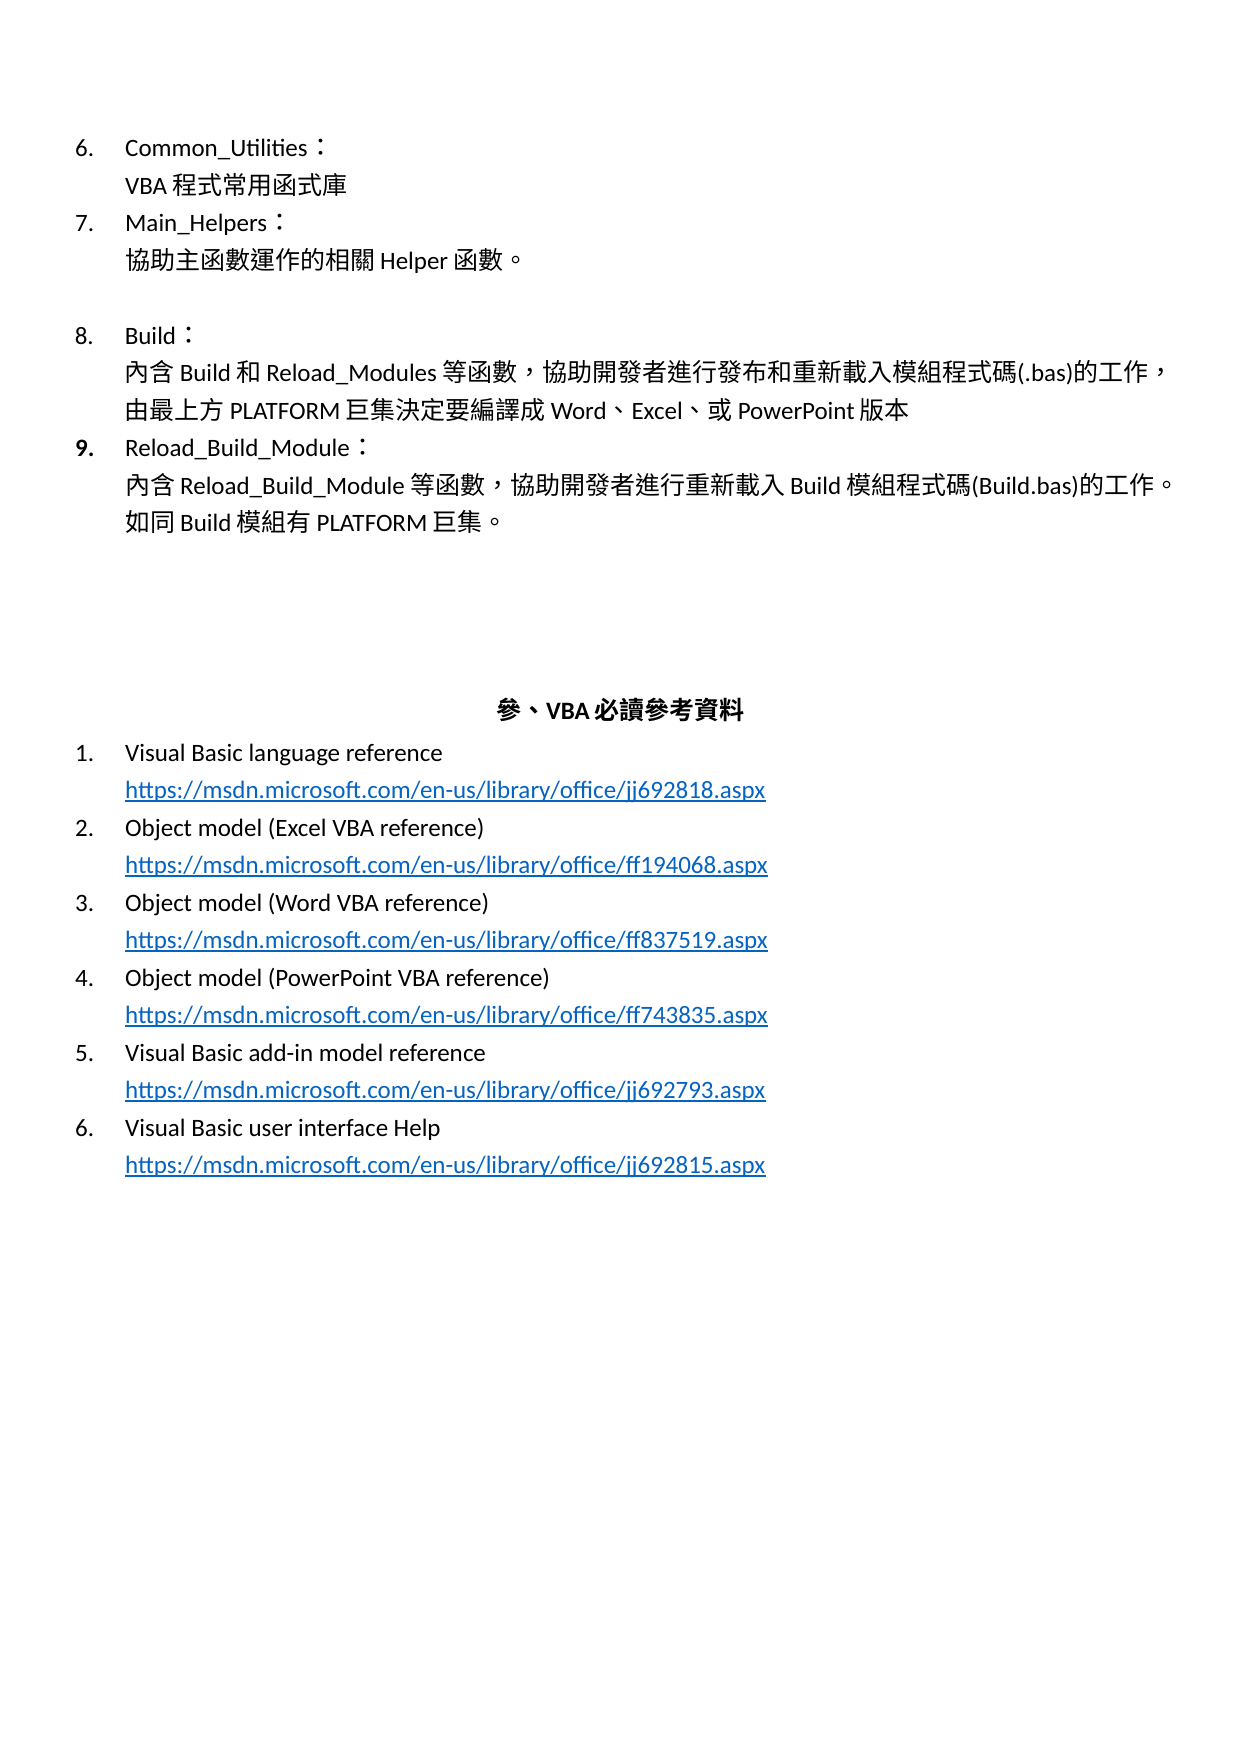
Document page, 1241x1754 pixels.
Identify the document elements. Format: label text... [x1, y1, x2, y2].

list Common_Utilities： VBA程式常用函式庫 [75, 127, 1165, 202]
list Visual Basic add-in model reference https://msdn.microsoft.com/en-us/library/office/jj692793.aspx [75, 1033, 1165, 1108]
list Visual Basic user interface Help https://msdn.microsoft.com/en-us/library/office/jj692815.aspx [75, 1108, 1165, 1183]
list Object model (PowerPoint VBA reference) https://msdn.microsoft.com/en-us/library/office/ff743835.aspx [75, 958, 1165, 1033]
subtitle 參、VBA必讀參考資料 [75, 689, 1165, 727]
list Visual Basic language reference https://msdn.microsoft.com/en-us/library/office/jj692818.aspx [75, 733, 1165, 808]
list Build： 內含Build和Reload_Modules等函數，協助開發者進行發布和重新載入模組程式碼(.bas)的工作，由最上方PLATFORM巨集決定要編譯成Word、Excel、或PowerPoint版本 [74, 314, 1165, 427]
list Main_Helpers： 協助主函數運作的相關Helper函數。 [75, 202, 1165, 277]
list Object model (Word VBA reference) https://msdn.microsoft.com/en-us/library/office/ff837519.aspx [75, 883, 1165, 958]
list Reload_Build_Module： 內含Reload_Build_Module等函數，協助開發者進行重新載入Build模組程式碼(Build.bas)的工作。如同Build模組有PLATFORM巨集。 [75, 427, 1165, 539]
list Object model (Excel VBA reference) https://msdn.microsoft.com/en-us/library/office/ff194068.aspx [75, 808, 1165, 883]
